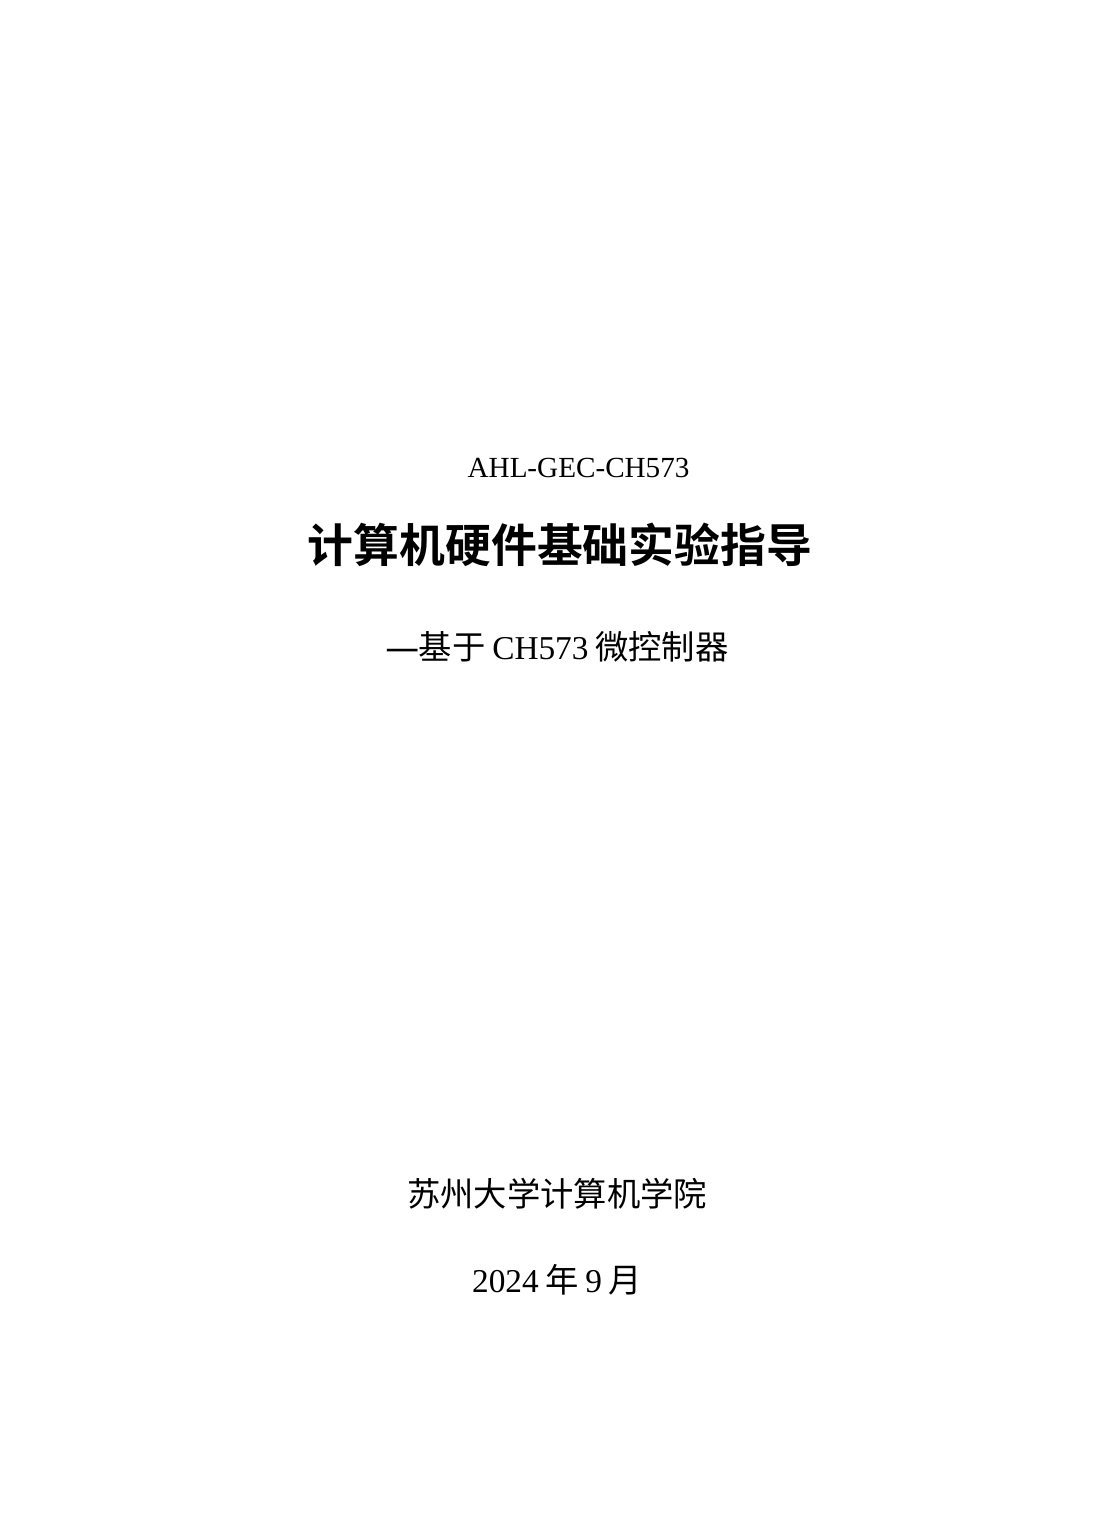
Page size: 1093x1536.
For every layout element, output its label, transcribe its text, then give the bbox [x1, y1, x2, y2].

text 苏州大学计算机学院 [124, 1167, 974, 1216]
text 2024年9月 [124, 1254, 974, 1302]
text 计算机硬件基础实验指导 [124, 509, 974, 575]
text —基于CH573微控制器 [124, 621, 974, 669]
text AHL-GEC-CH573 [124, 450, 974, 484]
